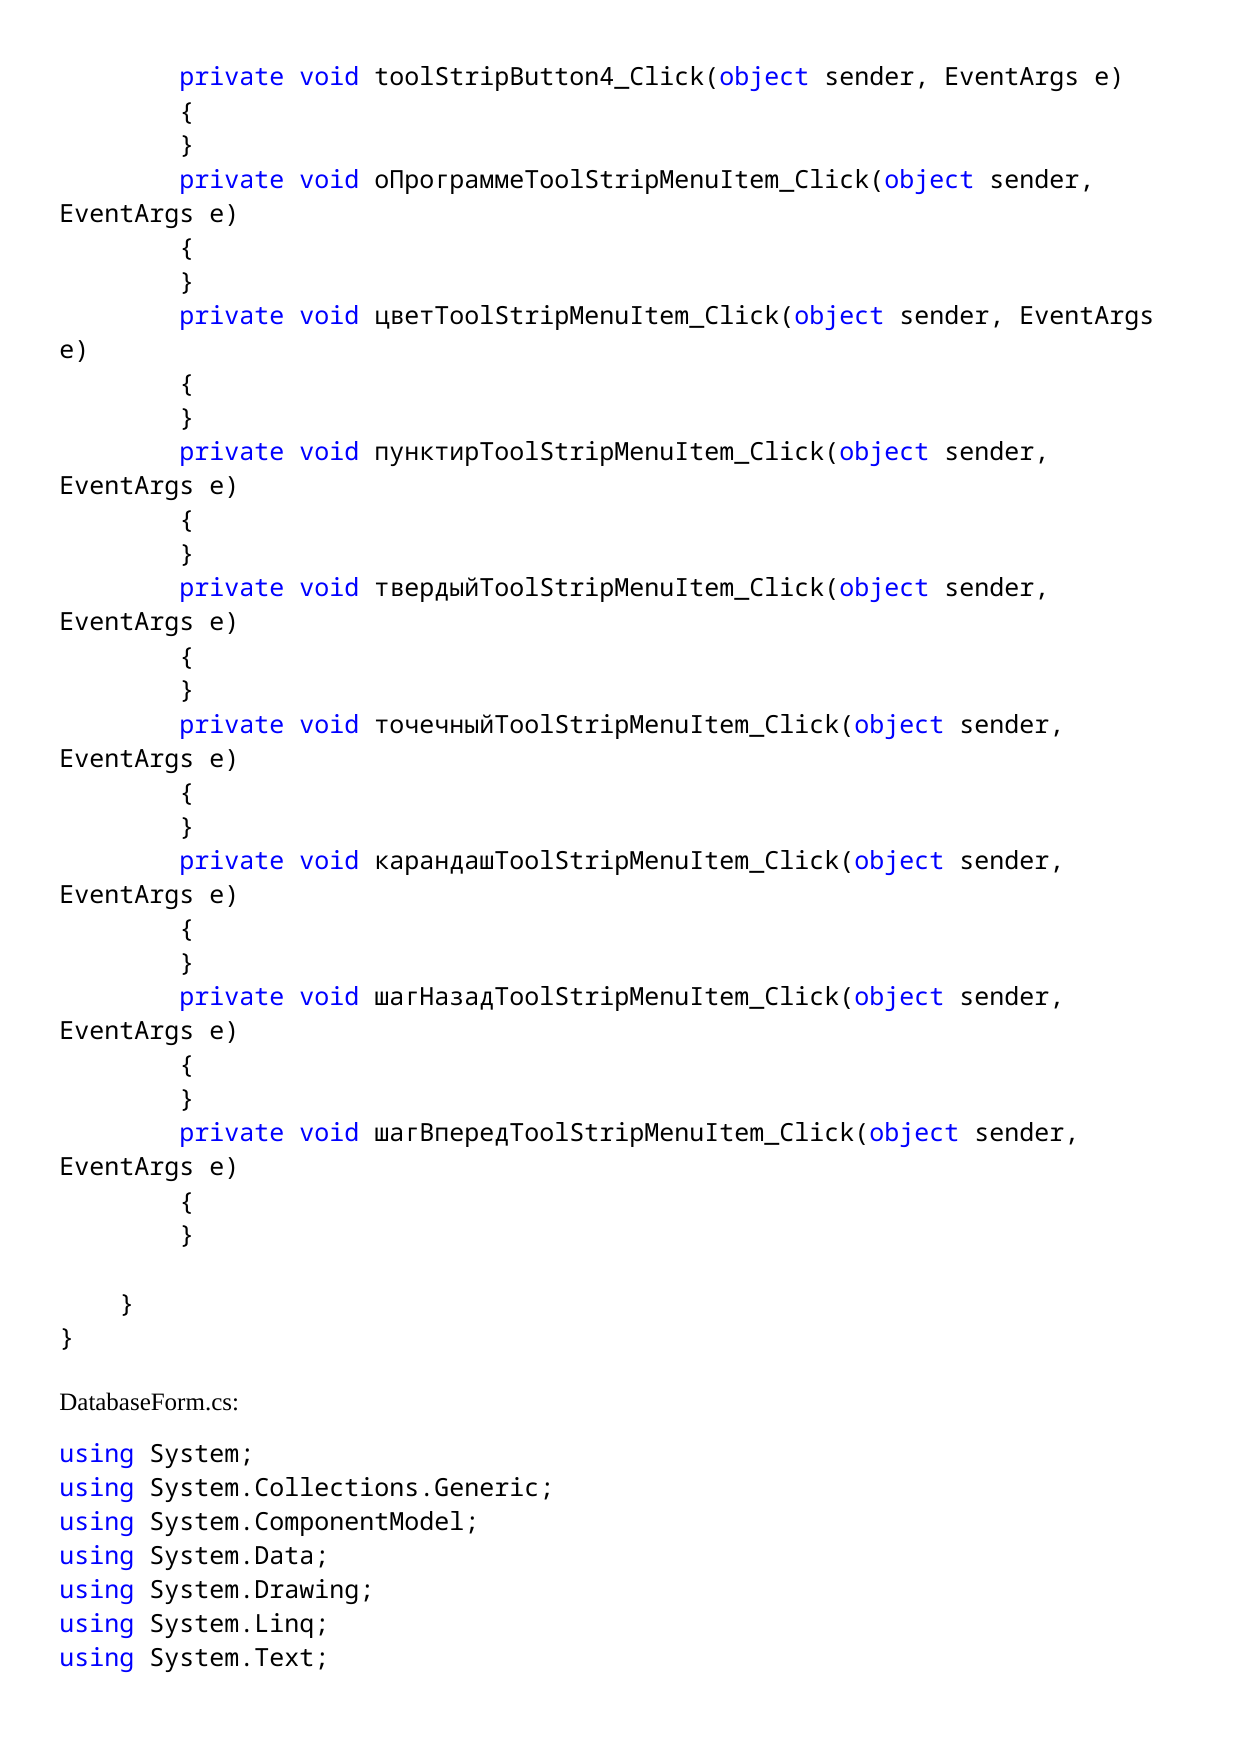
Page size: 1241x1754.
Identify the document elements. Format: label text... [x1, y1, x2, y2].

text } [59, 672, 1181, 706]
text private void точечныйToolStripMenuItem_Click(object sender, EventArgs e) [59, 706, 1181, 774]
text using System.Text; [59, 1639, 1181, 1674]
text using System.Linq; [59, 1606, 1181, 1639]
text private void toolStripButton4_Click(object sender, EventArgs e) [59, 59, 1181, 93]
text private void твердыйToolStripMenuItem_Click(object sender, EventArgs e) [59, 570, 1181, 638]
text using System.Data; [59, 1537, 1181, 1571]
text { [59, 229, 1181, 263]
text { [59, 911, 1181, 945]
text { [59, 774, 1181, 808]
text } [59, 400, 1181, 434]
text using System; [59, 1435, 1181, 1469]
text { [59, 366, 1181, 400]
text } [59, 945, 1181, 979]
text private void оПрограммеToolStripMenuItem_Click(object sender, EventArgs e) [59, 161, 1181, 229]
text DatabaseForm.cs: [59, 1387, 1181, 1416]
text using System.Drawing; [59, 1571, 1181, 1606]
text private void карандашToolStripMenuItem_Click(object sender, EventArgs e) [59, 842, 1181, 911]
text using System.ComponentModel; [59, 1503, 1181, 1537]
text } [59, 1081, 1181, 1115]
text } [59, 1217, 1181, 1251]
text } [59, 536, 1181, 570]
text private void шагНазадToolStripMenuItem_Click(object sender, EventArgs e) [59, 979, 1181, 1047]
text } [59, 1319, 1181, 1353]
text { [59, 1047, 1181, 1081]
text } [59, 1285, 1181, 1319]
text private void цветToolStripMenuItem_Click(object sender, EventArgs e) [59, 297, 1181, 366]
text private void шагВпередToolStripMenuItem_Click(object sender, EventArgs e) [59, 1115, 1181, 1183]
text { [59, 638, 1181, 672]
text } [59, 263, 1181, 297]
text { [59, 93, 1181, 127]
text { [59, 1183, 1181, 1217]
text private void пунктирToolStripMenuItem_Click(object sender, EventArgs e) [59, 434, 1181, 502]
text using System.Collections.Generic; [59, 1469, 1181, 1503]
text { [59, 502, 1181, 536]
text } [59, 808, 1181, 842]
text } [59, 127, 1181, 161]
